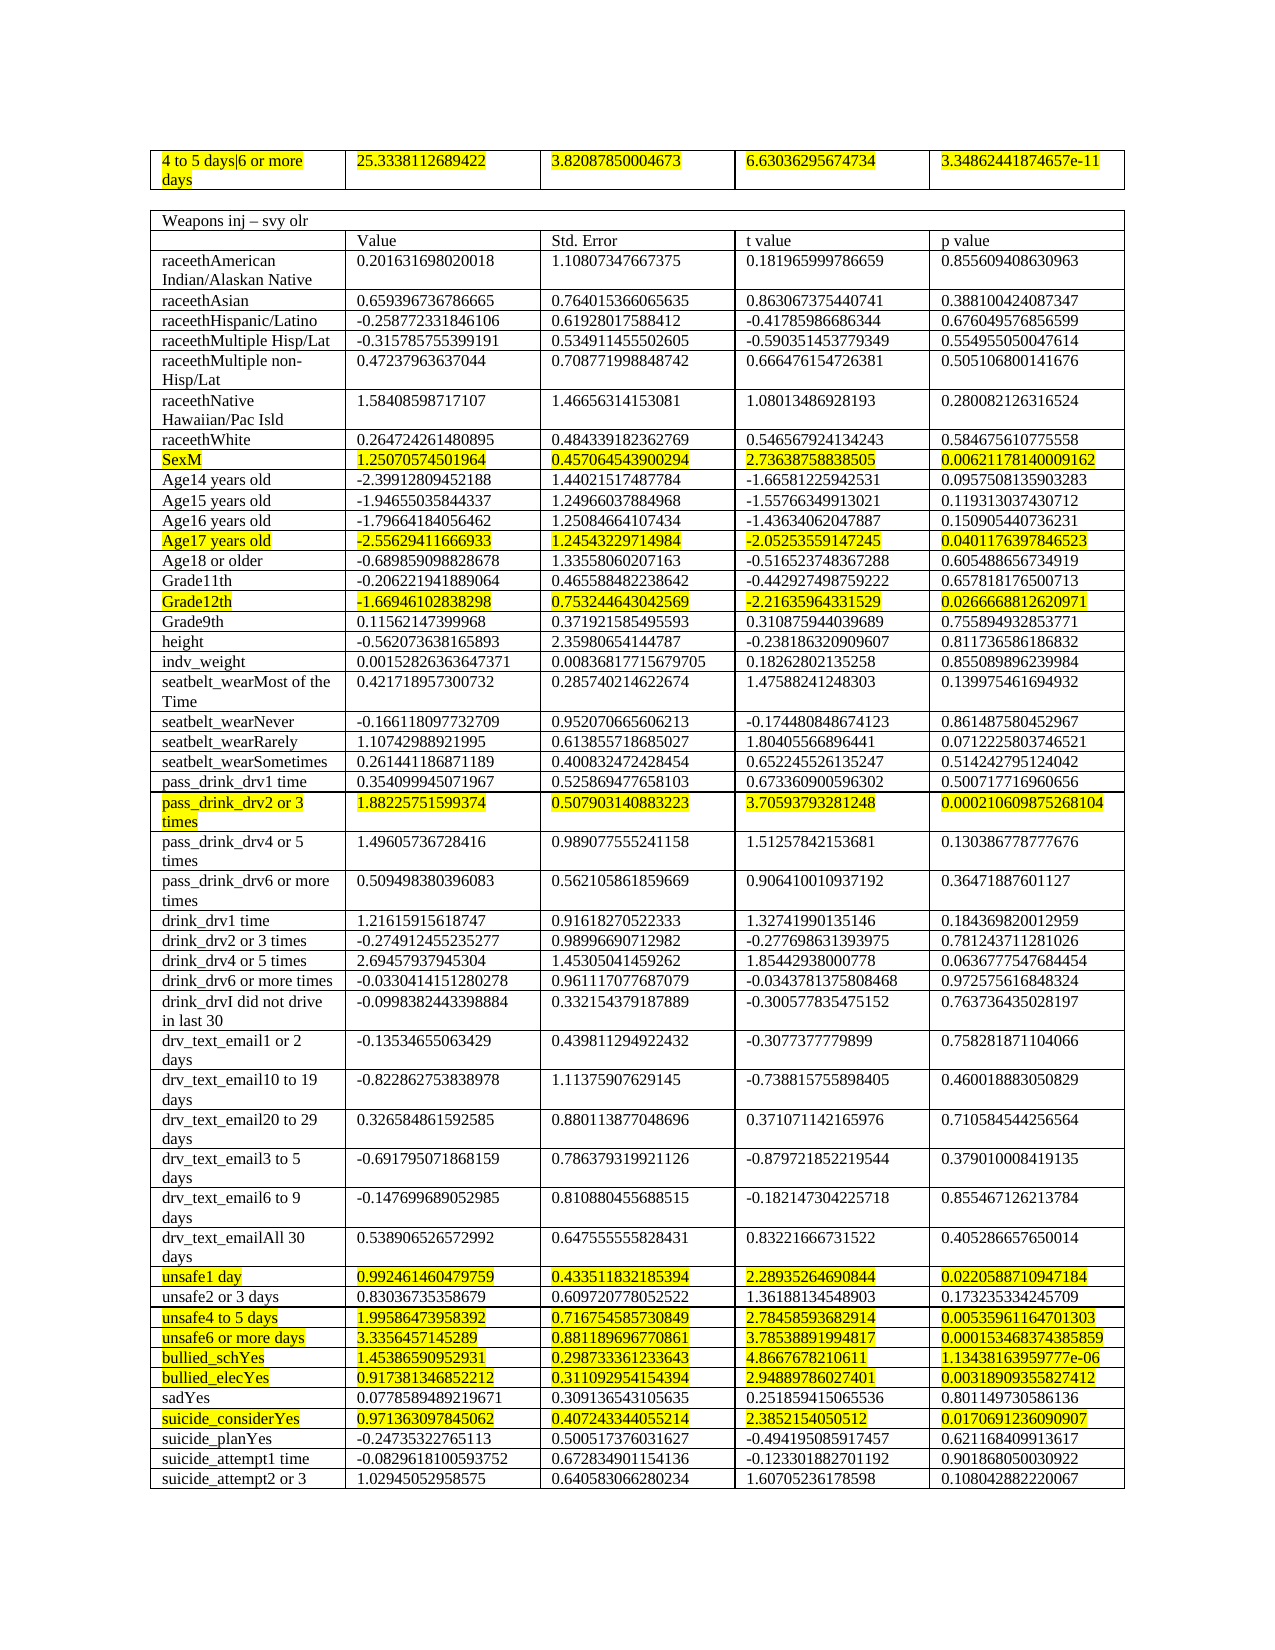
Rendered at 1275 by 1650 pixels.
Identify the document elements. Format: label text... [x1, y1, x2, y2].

table_cell 0.484339182362769 [541, 430, 734, 449]
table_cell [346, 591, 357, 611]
table_cell 0.371921585495593 [541, 612, 734, 631]
table_cell -0.277698631393975 [736, 931, 929, 950]
table_cell -0.174480848674123 [736, 712, 929, 731]
table_cell unsafe1 day [242, 1267, 345, 1286]
table_cell 0.613855718685027 [541, 732, 734, 751]
table_cell 0.280082126316524 [930, 390, 1124, 429]
table_cell 1.25070574501964 [486, 450, 540, 469]
table_cell -0.258772331846106 [346, 311, 540, 330]
table_cell 1.36188134548903 [736, 1287, 929, 1306]
table_cell unsafe2 or 3 days [151, 1287, 345, 1306]
table_cell Grade11th [151, 571, 345, 590]
table_cell 0.781243711281026 [930, 931, 1124, 950]
table_cell 1.10807347667375 [541, 251, 734, 289]
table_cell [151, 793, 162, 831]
table_cell [151, 231, 345, 250]
table_cell 0.460018883050829 [930, 1070, 1124, 1108]
table_cell 1.58408598717107 [346, 390, 540, 429]
table_cell 0.83221666731522 [736, 1228, 929, 1266]
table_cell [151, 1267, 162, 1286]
table_cell 1.46656314153081 [541, 390, 734, 429]
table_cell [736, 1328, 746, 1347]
table_cell Value [346, 231, 540, 250]
table_cell pass_drink_drv2 or 3 times [198, 793, 345, 831]
table_cell 0.00836817715679705 [541, 652, 734, 671]
table_cell -0.0330414151280278 [346, 971, 540, 990]
table_cell 0.0778589489219671 [346, 1388, 540, 1407]
table_cell 0.405286657650014 [930, 1228, 1124, 1266]
table_cell 0.388100424087347 [930, 290, 1124, 309]
table_cell 0.91618270522333 [541, 911, 734, 930]
table_cell 0.764015366065635 [541, 290, 734, 309]
table_cell 1.44021517487784 [541, 470, 734, 489]
table_cell 0.130386778777676 [930, 832, 1124, 870]
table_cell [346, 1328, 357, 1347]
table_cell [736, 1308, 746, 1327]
table_cell seatbelt_wearNever [151, 712, 345, 731]
table_cell 1.47588241248303 [736, 672, 929, 711]
table_cell indv_weight [151, 652, 345, 671]
table_cell raceethAmerican Indian/Alaskan Native [151, 251, 345, 289]
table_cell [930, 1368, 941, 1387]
table_cell -0.822862753838978 [346, 1070, 540, 1108]
table_cell -0.738815755898405 [736, 1070, 929, 1108]
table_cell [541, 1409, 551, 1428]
table_cell 1.08013486928193 [736, 390, 929, 429]
table_cell raceethAsian [151, 290, 345, 309]
table_cell t value [736, 231, 929, 250]
table_cell pass_drink_drv4 or 5 times [151, 832, 345, 870]
table_cell 0.546567924134243 [736, 430, 929, 449]
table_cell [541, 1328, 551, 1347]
table_cell 2.35980654144787 [541, 632, 734, 651]
table_cell 0.181965999786659 [736, 251, 929, 289]
table_cell 1.25084664107434 [541, 511, 734, 530]
table_cell 0.861487580452967 [930, 712, 1124, 731]
table_cell 0.108042882220067 [930, 1469, 1124, 1488]
table_cell 1.45305041459262 [541, 951, 734, 970]
table_cell -0.147699689052985 [346, 1188, 540, 1227]
table_cell 0.98996690712982 [541, 931, 734, 950]
table_cell 0.621168409913617 [930, 1429, 1124, 1448]
table_cell seatbelt_wearMost of the Time [151, 672, 345, 711]
table_cell 0.710584544256564 [930, 1110, 1124, 1148]
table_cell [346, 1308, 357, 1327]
table_cell 1.02945052958575 [346, 1469, 540, 1488]
table_cell -0.3077377779899 [736, 1031, 929, 1069]
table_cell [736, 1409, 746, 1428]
table_cell 0.261441186871189 [346, 752, 540, 771]
table_cell 1.45386590952931 [486, 1348, 540, 1367]
table_cell -1.55766349913021 [736, 490, 929, 509]
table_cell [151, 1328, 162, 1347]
table_cell -1.79664184056462 [346, 511, 540, 530]
table_cell unsafe4 to 5 days [278, 1308, 345, 1327]
table_cell 2.69457937945304 [346, 951, 540, 970]
table_cell Age17 years old [271, 531, 345, 550]
table_cell 0.755894932853771 [930, 612, 1124, 631]
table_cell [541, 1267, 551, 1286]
table_cell 0.11562147399968 [346, 612, 540, 631]
table_cell 0.952070665606213 [541, 712, 734, 731]
table_cell 0.647555555828431 [541, 1228, 734, 1266]
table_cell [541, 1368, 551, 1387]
table_cell 0.609720778052522 [541, 1287, 734, 1306]
table_cell 0.534911455502605 [541, 331, 734, 350]
table_cell 0.880113877048696 [541, 1110, 734, 1148]
table_cell 1.80405566896441 [736, 732, 929, 751]
table_cell -0.562073638165893 [346, 632, 540, 651]
table_cell 1.32741990135146 [736, 911, 929, 930]
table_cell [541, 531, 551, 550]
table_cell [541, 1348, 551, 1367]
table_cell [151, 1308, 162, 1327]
table_cell 0.354099945071967 [346, 772, 540, 791]
table_cell height [151, 632, 345, 651]
table_cell raceethWhite [151, 430, 345, 449]
table_cell 0.139975461694932 [930, 672, 1124, 711]
table_cell 1.33558060207163 [541, 551, 734, 570]
table_cell 0.285740214622674 [541, 672, 734, 711]
table_cell 0.83036735358679 [346, 1287, 540, 1306]
table_cell 0.901868050030922 [930, 1449, 1124, 1468]
table_cell 0.657818176500713 [930, 571, 1124, 590]
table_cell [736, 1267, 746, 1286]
table_cell sadYes [151, 1388, 345, 1407]
table_cell drink_drv2 or 3 times [151, 931, 345, 950]
table_cell p value [930, 231, 1124, 250]
table_cell -0.879721852219544 [736, 1149, 929, 1187]
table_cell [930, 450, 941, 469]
table_cell 0.584675610775558 [930, 430, 1124, 449]
table_cell -0.274912455235277 [346, 931, 540, 950]
table_cell 0.811736586186832 [930, 632, 1124, 651]
table_cell 0.972575616848324 [930, 971, 1124, 990]
table_cell -0.182147304225718 [736, 1188, 929, 1227]
table_cell -2.39912809452188 [346, 470, 540, 489]
table_cell 6.63036295674734 [736, 151, 929, 189]
table_cell 0.509498380396083 [346, 871, 540, 909]
table_cell 3.78538891994817 [875, 1328, 929, 1347]
table_cell 0.0957508135903283 [930, 470, 1124, 489]
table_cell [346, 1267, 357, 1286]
table_cell drink_drvI did not drive in last 30 [151, 991, 345, 1030]
table_cell raceethHispanic/Latino [151, 311, 345, 330]
table_cell 0.264724261480895 [346, 430, 540, 449]
table_cell 1.24543229714984 [681, 531, 734, 550]
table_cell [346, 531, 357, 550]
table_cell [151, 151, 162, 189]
table_cell Grade9th [151, 612, 345, 631]
table_cell SexM [202, 450, 345, 469]
table_cell 0.173235334245709 [930, 1287, 1124, 1306]
table_cell seatbelt_wearSometimes [151, 752, 345, 771]
table_cell 2.28935264690844 [875, 1267, 929, 1286]
table_cell 0.562105861859669 [541, 871, 734, 909]
table_cell 0.332154379187889 [541, 991, 734, 1030]
table_cell Age15 years old [151, 490, 345, 509]
table_cell 0.371071142165976 [736, 1110, 929, 1148]
table_cell -0.0998382443398884 [346, 991, 540, 1030]
table_cell 0.61928017588412 [541, 311, 734, 330]
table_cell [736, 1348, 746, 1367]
table_cell 0.0712225803746521 [930, 732, 1124, 751]
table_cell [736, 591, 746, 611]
table_cell 0.500717716960656 [930, 772, 1124, 791]
table_cell 1.99586473958392 [486, 1308, 540, 1327]
table_cell -1.94655035844337 [346, 490, 540, 509]
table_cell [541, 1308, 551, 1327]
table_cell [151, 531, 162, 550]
table_cell 1.21615915618747 [346, 911, 540, 930]
table_cell 0.810880455688515 [541, 1188, 734, 1227]
table_cell -0.442927498759222 [736, 571, 929, 590]
table_cell 0.538906526572992 [346, 1228, 540, 1266]
table_cell 3.3356457145289 [477, 1328, 540, 1347]
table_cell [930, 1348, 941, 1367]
table_cell -0.24735322765113 [346, 1429, 540, 1448]
table_cell 0.676049576856599 [930, 311, 1124, 330]
table_cell 3.70593793281248 [736, 793, 929, 831]
table_cell 1.51257842153681 [736, 832, 929, 870]
table_cell 0.786379319921126 [541, 1149, 734, 1187]
table_cell 3.82087850004673 [541, 151, 734, 189]
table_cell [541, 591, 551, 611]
table_cell drv_text_email3 to 5 days [151, 1149, 345, 1187]
table_cell 0.554955050047614 [930, 331, 1124, 350]
table_cell 4.8667678210611 [867, 1348, 929, 1367]
table_cell -0.206221941889064 [346, 571, 540, 590]
table_cell raceethNative Hawaiian/Pac Isld [151, 390, 345, 429]
table_cell 2.78458593682914 [875, 1308, 929, 1327]
table_cell seatbelt_wearRarely [151, 732, 345, 751]
table_cell -1.66581225942531 [736, 470, 929, 489]
table_cell 0.758281871104066 [930, 1031, 1124, 1069]
table_cell 0.379010008419135 [930, 1149, 1124, 1187]
table_cell -0.315785755399191 [346, 331, 540, 350]
table_cell pass_drink_drv6 or more times [151, 871, 345, 909]
table_cell -0.166118097732709 [346, 712, 540, 731]
table_cell 0.36471887601127 [930, 871, 1124, 909]
table_cell 0.855467126213784 [930, 1188, 1124, 1227]
table_cell 0.961117077687079 [541, 971, 734, 990]
table_cell 0.201631698020018 [346, 251, 540, 289]
table_cell 1.60705236178598 [736, 1469, 929, 1488]
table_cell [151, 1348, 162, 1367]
table_cell -0.691795071868159 [346, 1149, 540, 1187]
table_cell pass_drink_drv1 time [151, 772, 345, 791]
table_cell 0.507903140883223 [541, 793, 734, 831]
table_cell 1.10742988921995 [346, 732, 540, 751]
table_cell 0.989077555241158 [541, 832, 734, 870]
table_cell drv_text_email6 to 9 days [151, 1188, 345, 1227]
table_cell 0.421718957300732 [346, 672, 540, 711]
table_cell -0.516523748367288 [736, 551, 929, 570]
table_cell 0.672834901154136 [541, 1449, 734, 1468]
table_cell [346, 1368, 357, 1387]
table_cell 1.88225751599374 [346, 793, 540, 831]
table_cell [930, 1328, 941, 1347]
table_cell 0.119313037430712 [930, 490, 1124, 509]
table_cell 2.94889786027401 [875, 1368, 929, 1387]
table_cell 0.801149730586136 [930, 1388, 1124, 1407]
table_cell 1.11375907629145 [541, 1070, 734, 1108]
table_cell 0.652245526135247 [736, 752, 929, 771]
table_cell -1.43634062047887 [736, 511, 929, 530]
table_cell 0.00152826363647371 [346, 652, 540, 671]
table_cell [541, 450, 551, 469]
table_cell raceethMultiple non-Hisp/Lat [151, 351, 345, 389]
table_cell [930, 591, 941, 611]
table_cell Age18 or older [151, 551, 345, 570]
table_cell 0.659396736786665 [346, 290, 540, 309]
table_cell -0.238186320909607 [736, 632, 929, 651]
table_cell -0.590351453779349 [736, 331, 929, 350]
table_cell -0.13534655063429 [346, 1031, 540, 1069]
table_cell 0.150905440736231 [930, 511, 1124, 530]
table_cell 3.34862441874657e-11 [930, 151, 1124, 189]
table_cell raceethMultiple Hisp/Lat [151, 331, 345, 350]
table_cell 0.47237963637044 [346, 351, 540, 389]
table_cell 0.525869477658103 [541, 772, 734, 791]
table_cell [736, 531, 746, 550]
table_cell drink_drv1 time [151, 911, 345, 930]
table_cell 25.3338112689422 [346, 151, 540, 189]
table_cell Age16 years old [151, 511, 345, 530]
table_cell drv_text_emailAll 30 days [151, 1228, 345, 1266]
table_cell Age14 years old [151, 470, 345, 489]
table_cell 0.400832472428454 [541, 752, 734, 771]
table_cell 0.855609408630963 [930, 251, 1124, 289]
table_cell 0.505106800141676 [930, 351, 1124, 389]
table_cell 0.18262802135258 [736, 652, 929, 671]
table_cell drv_text_email1 or 2 days [151, 1031, 345, 1069]
table_cell 0.763736435028197 [930, 991, 1124, 1030]
table_cell 0.666476154726381 [736, 351, 929, 389]
table_cell 0.500517376031627 [541, 1429, 734, 1448]
table_cell drink_drv4 or 5 times [151, 951, 345, 970]
table_cell 0.855089896239984 [930, 652, 1124, 671]
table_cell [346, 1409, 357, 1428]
table_cell -0.689859098828678 [346, 551, 540, 570]
table_cell 0.673360900596302 [736, 772, 929, 791]
table_cell 2.3852154050512 [867, 1409, 929, 1428]
table_cell -0.41785986686344 [736, 311, 929, 330]
table_cell Grade12th [232, 591, 345, 611]
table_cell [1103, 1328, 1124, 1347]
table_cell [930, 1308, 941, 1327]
table_cell 1.49605736728416 [346, 832, 540, 870]
table_cell 0.514242795124042 [930, 752, 1124, 771]
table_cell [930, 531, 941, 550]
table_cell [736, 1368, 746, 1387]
table_cell 0.251859415065536 [736, 1388, 929, 1407]
table_cell 0.310875944039689 [736, 612, 929, 631]
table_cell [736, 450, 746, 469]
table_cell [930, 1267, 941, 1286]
table_cell 1.85442938000778 [736, 951, 929, 970]
table_cell bullied_elecYes [269, 1368, 345, 1387]
table_cell drv_text_email10 to 19 days [151, 1070, 345, 1108]
table_cell -0.0343781375808468 [736, 971, 929, 990]
table_cell 0.708771998848742 [541, 351, 734, 389]
table_cell suicide_attempt1 time [151, 1449, 345, 1468]
table_cell drv_text_email20 to 29 days [151, 1110, 345, 1148]
table_cell -0.494195085917457 [736, 1429, 929, 1448]
table_cell suicide_planYes [151, 1429, 345, 1448]
table_header Weapons inj – svy olr [151, 211, 1124, 230]
table_cell -0.123301882701192 [736, 1449, 929, 1468]
table_cell 0.863067375440741 [736, 290, 929, 309]
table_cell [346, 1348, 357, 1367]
table_cell 4 to 5 days|6 or more days [192, 151, 345, 189]
table_cell 0.640583066280234 [541, 1469, 734, 1488]
table_cell 1.24966037884968 [541, 490, 734, 509]
table_cell drink_drv6 or more times [151, 971, 345, 990]
table_cell bullied_schYes [264, 1348, 345, 1367]
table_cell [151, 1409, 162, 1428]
table_cell 0.465588482238642 [541, 571, 734, 590]
table_cell 0.439811294922432 [541, 1031, 734, 1069]
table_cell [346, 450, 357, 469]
table_cell suicide_attempt2 or 3 times [151, 1469, 345, 1488]
table_cell 0.184369820012959 [930, 911, 1124, 930]
table_cell 0.326584861592585 [346, 1110, 540, 1148]
table_cell -0.0829618100593752 [346, 1449, 540, 1468]
table_cell 0.309136543105635 [541, 1388, 734, 1407]
table_cell 0.906410010937192 [736, 871, 929, 909]
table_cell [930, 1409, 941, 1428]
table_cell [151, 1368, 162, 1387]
table_cell 0.0636777547684454 [930, 951, 1124, 970]
table_cell 0.605488656734919 [930, 551, 1124, 570]
table_cell 0.000210609875268104 [930, 793, 1124, 831]
table_cell 2.73638758838505 [875, 450, 929, 469]
table_cell Std. Error [541, 231, 734, 250]
table_cell -0.300577835475152 [736, 991, 929, 1030]
